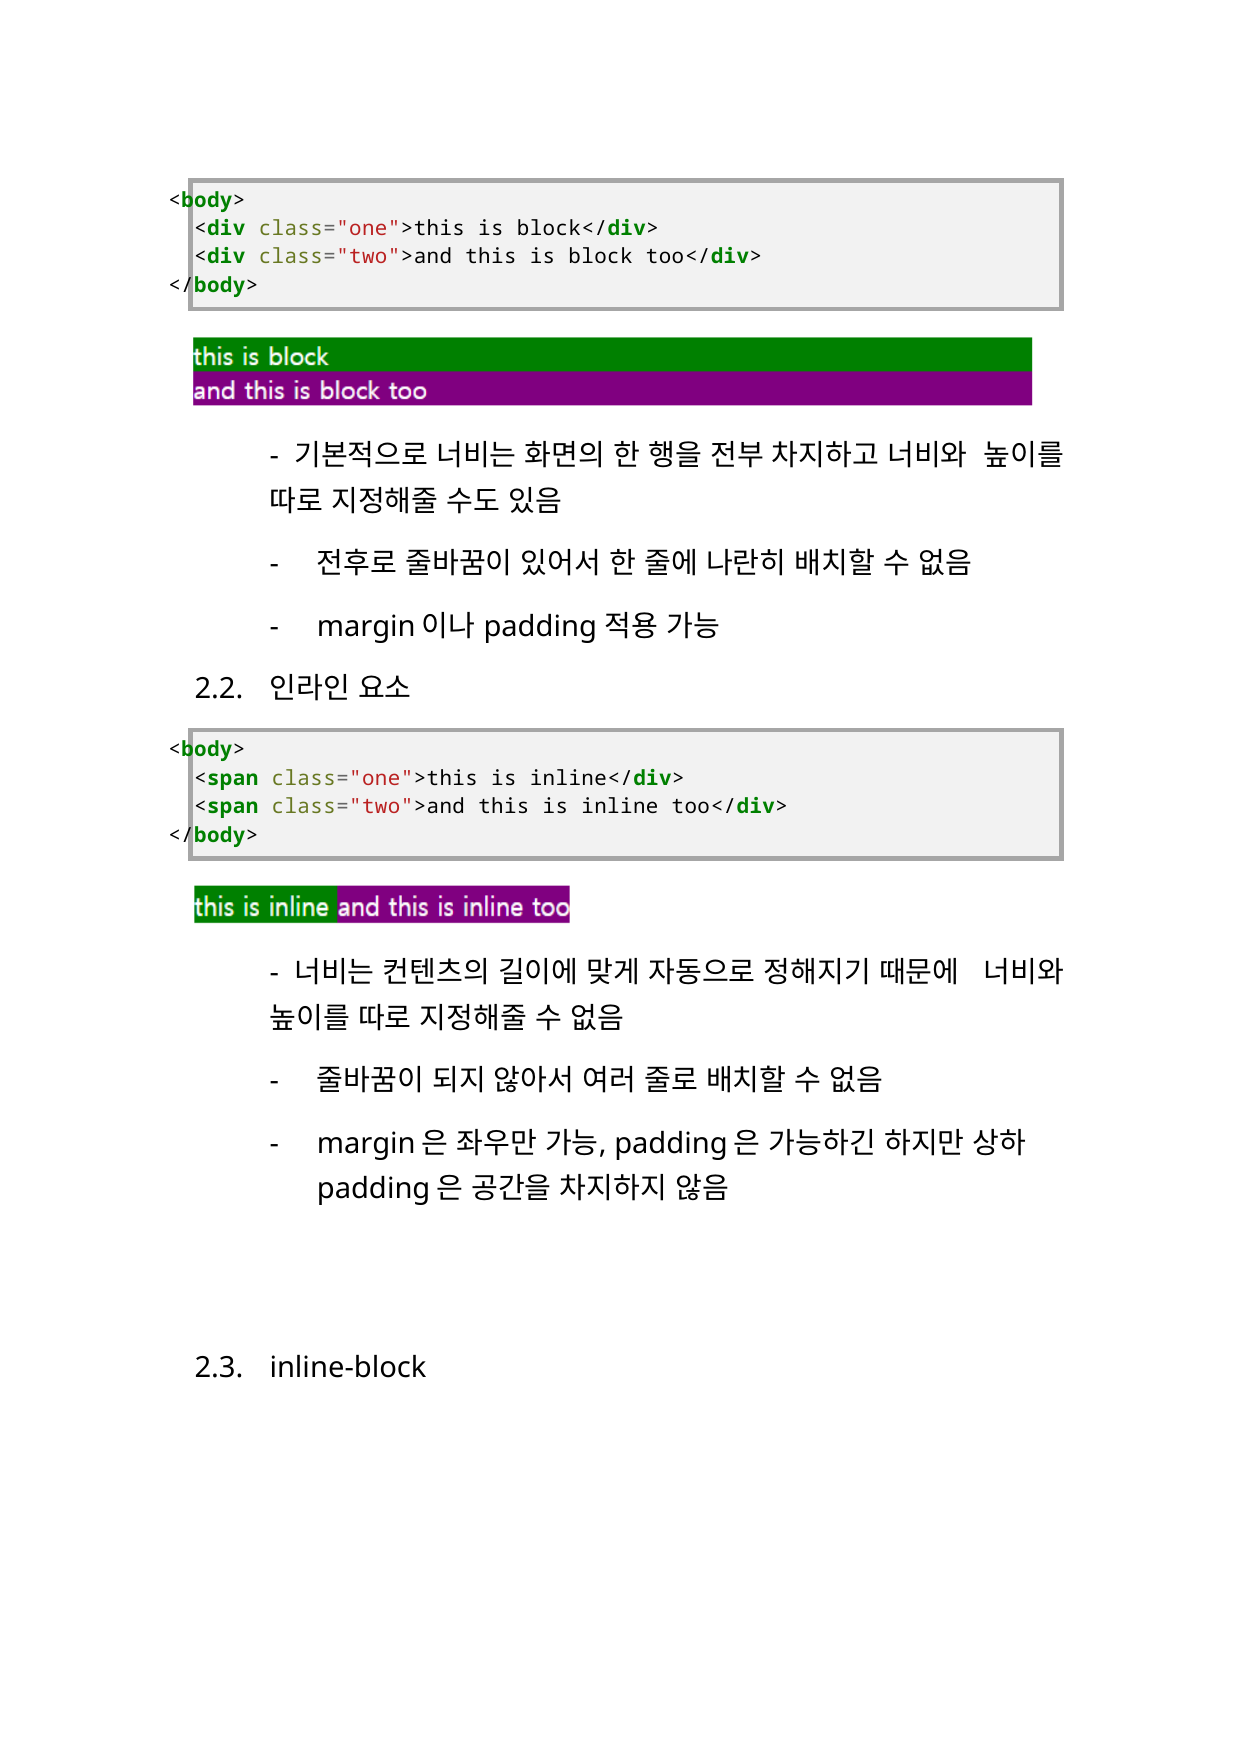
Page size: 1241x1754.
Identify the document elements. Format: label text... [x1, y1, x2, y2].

text - margin은 좌우만 가능, padding은 가능하긴 하지만 상하 padding은 공간을 차지하지 않음 [269, 1119, 1090, 1207]
text - 줄바꿈이 되지 않아서 여러 줄로 배치할 수 없음 [269, 1057, 1090, 1099]
picture [187, 330, 1040, 413]
text - margin이나 padding 적용 가능 [269, 602, 1090, 644]
list 인라인 요소 [194, 664, 1090, 707]
picture [187, 880, 575, 930]
list inline-block [194, 1346, 1090, 1386]
text - 너비는 컨텐츠의 길이에 맞게 자동으로 정해지기 때문에 너비와 높이를 따로 지정해줄 수 없음 [269, 949, 1090, 1037]
text - 기본적으로 너비는 화면의 한 행을 전부 차지하고 너비와 높이를 따로 지정해줄 수도 있음 [269, 432, 1090, 520]
text - 전후로 줄바꿈이 있어서 한 줄에 나란히 배치할 수 없음 [269, 540, 1090, 582]
